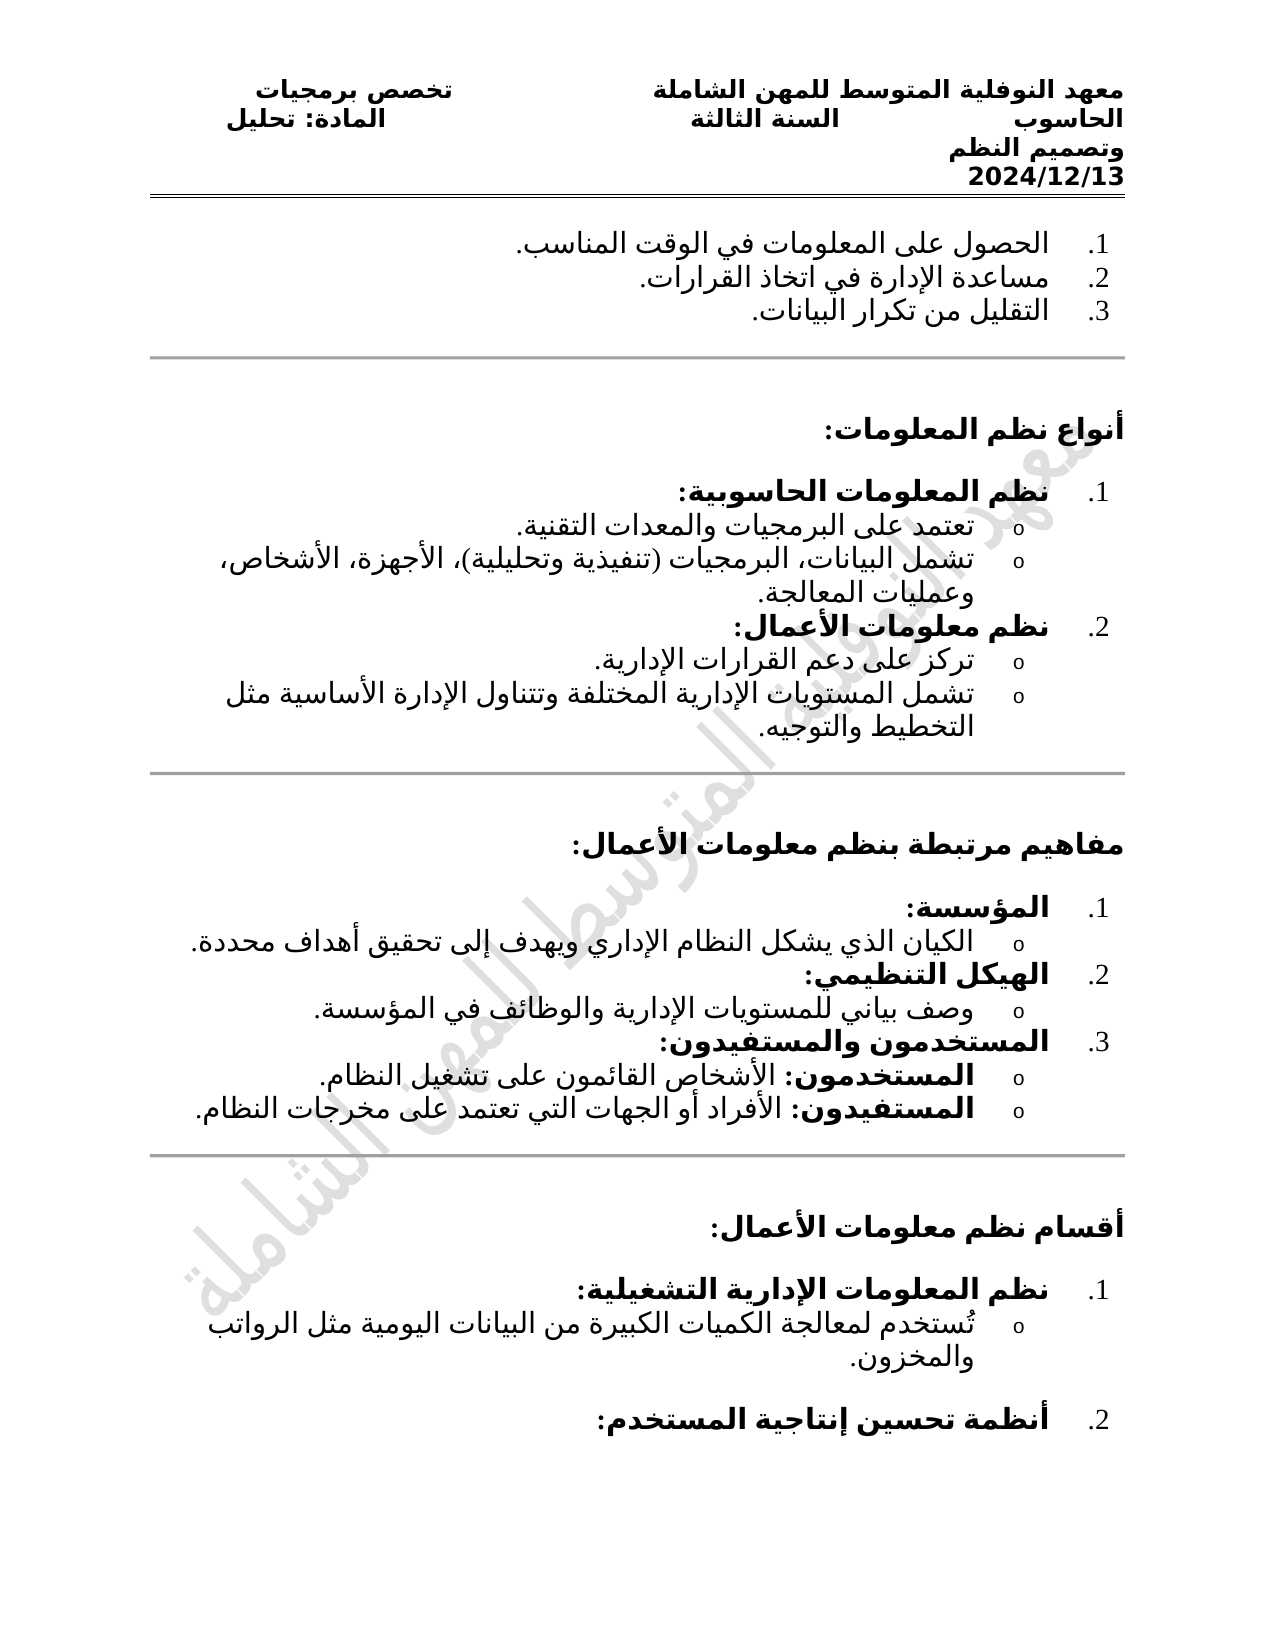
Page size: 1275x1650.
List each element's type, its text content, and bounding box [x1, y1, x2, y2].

text أنواع نظم المعلومات: [150, 412, 1125, 445]
text مفاهيم مرتبطة بنظم معلومات الأعمال: [150, 827, 1125, 861]
text أقسام نظم معلومات الأعمال: [150, 1210, 1125, 1243]
list تركز على دعم القرارات الإدارية. [150, 642, 1012, 676]
list تشمل المستويات الإدارية المختلفة وتتناول الإدارة الأساسية مثل التخطيط والتوجيه. [150, 676, 1012, 743]
list نظم معلومات الأعمال: [150, 609, 1087, 642]
list المستخدمون والمستفيدون: [150, 1024, 1087, 1058]
list نظم المعلومات الحاسوبية: [150, 474, 1087, 508]
list الكيان الذي يشكل النظام الإداري ويهدف إلى تحقيق أهداف محددة. [150, 924, 1012, 957]
list تشمل البيانات، البرمجيات (تنفيذية وتحليلية)، الأجهزة، الأشخاص، وعمليات المعالجة. [150, 542, 1012, 609]
list نظم المعلومات الإدارية التشغيلية: [150, 1272, 1087, 1306]
list تُستخدم لمعالجة الكميات الكبيرة من البيانات اليومية مثل الرواتب والمخزون. [150, 1306, 1012, 1373]
list الحصول على المعلومات في الوقت المناسب. [150, 226, 1087, 260]
list المستخدمون: الأشخاص القائمون على تشغيل النظام. [150, 1058, 1012, 1091]
list أنظمة تحسين إنتاجية المستخدم: [150, 1402, 1087, 1436]
list الهيكل التنظيمي: [150, 957, 1087, 991]
list المستفيدون: الأفراد أو الجهات التي تعتمد على مخرجات النظام. [150, 1091, 1012, 1125]
list التقليل من تكرار البيانات. [150, 293, 1087, 327]
list وصف بياني للمستويات الإدارية والوظائف في المؤسسة. [150, 991, 1012, 1024]
list تعتمد على البرمجيات والمعدات التقنية. [150, 508, 1012, 542]
list مساعدة الإدارة في اتخاذ القرارات. [150, 260, 1087, 293]
list المؤسسة: [150, 890, 1087, 924]
